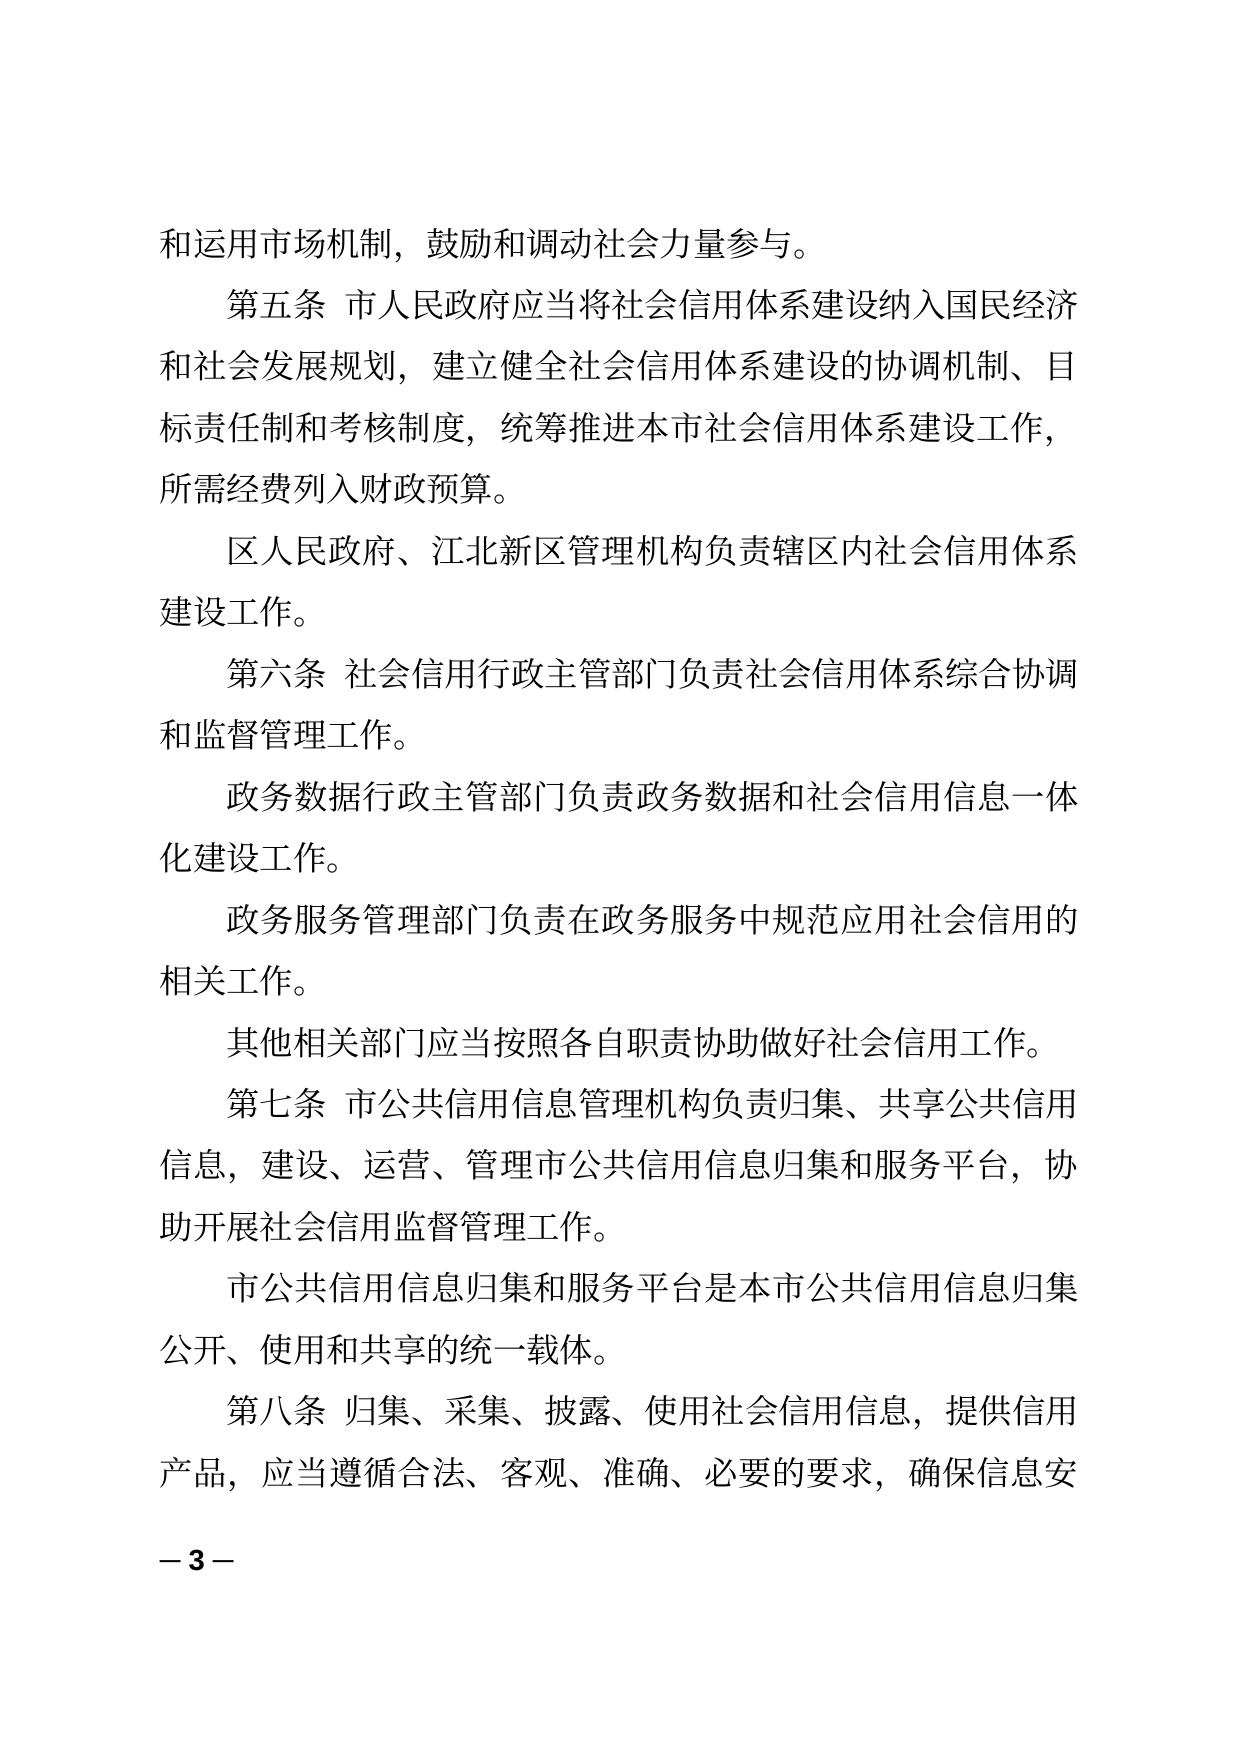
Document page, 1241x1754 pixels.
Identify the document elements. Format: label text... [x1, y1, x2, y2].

text 其他相关部门应当按照各自职责协助做好社会信用工作。 [159, 1006, 1081, 1067]
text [159, 1374, 1081, 1497]
text 第七条 市公共信用信息管理机构负责归集、共享公共信用信息，建设、运营、管理市公共信用信息归集和服务平台，协助开展社会信用监督管理工作。 [159, 1067, 1081, 1252]
text 政务数据行政主管部门负责政务数据和社会信用信息一体化建设工作。 [159, 760, 1081, 883]
text 区人民政府、江北新区管理机构负责辖区内社会信用体系建设工作。 [159, 514, 1081, 637]
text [159, 207, 1081, 268]
text 市公共信用信息归集和服务平台是本市公共信用信息归集、公开、使用和共享的统一载体。 [159, 1252, 1081, 1374]
text 第六条 社会信用行政主管部门负责社会信用体系综合协调和监督管理工作。 [159, 637, 1081, 760]
text 第五条 市人民政府应当将社会信用体系建设纳入国民经济和社会发展规划，建立健全社会信用体系建设的协调机制、目标责任制和考核制度，统筹推进本市社会信用体系建设工作，所需经费列入财政预算。 [159, 268, 1081, 514]
text 政务服务管理部门负责在政务服务中规范应用社会信用的相关工作。 [159, 883, 1081, 1006]
